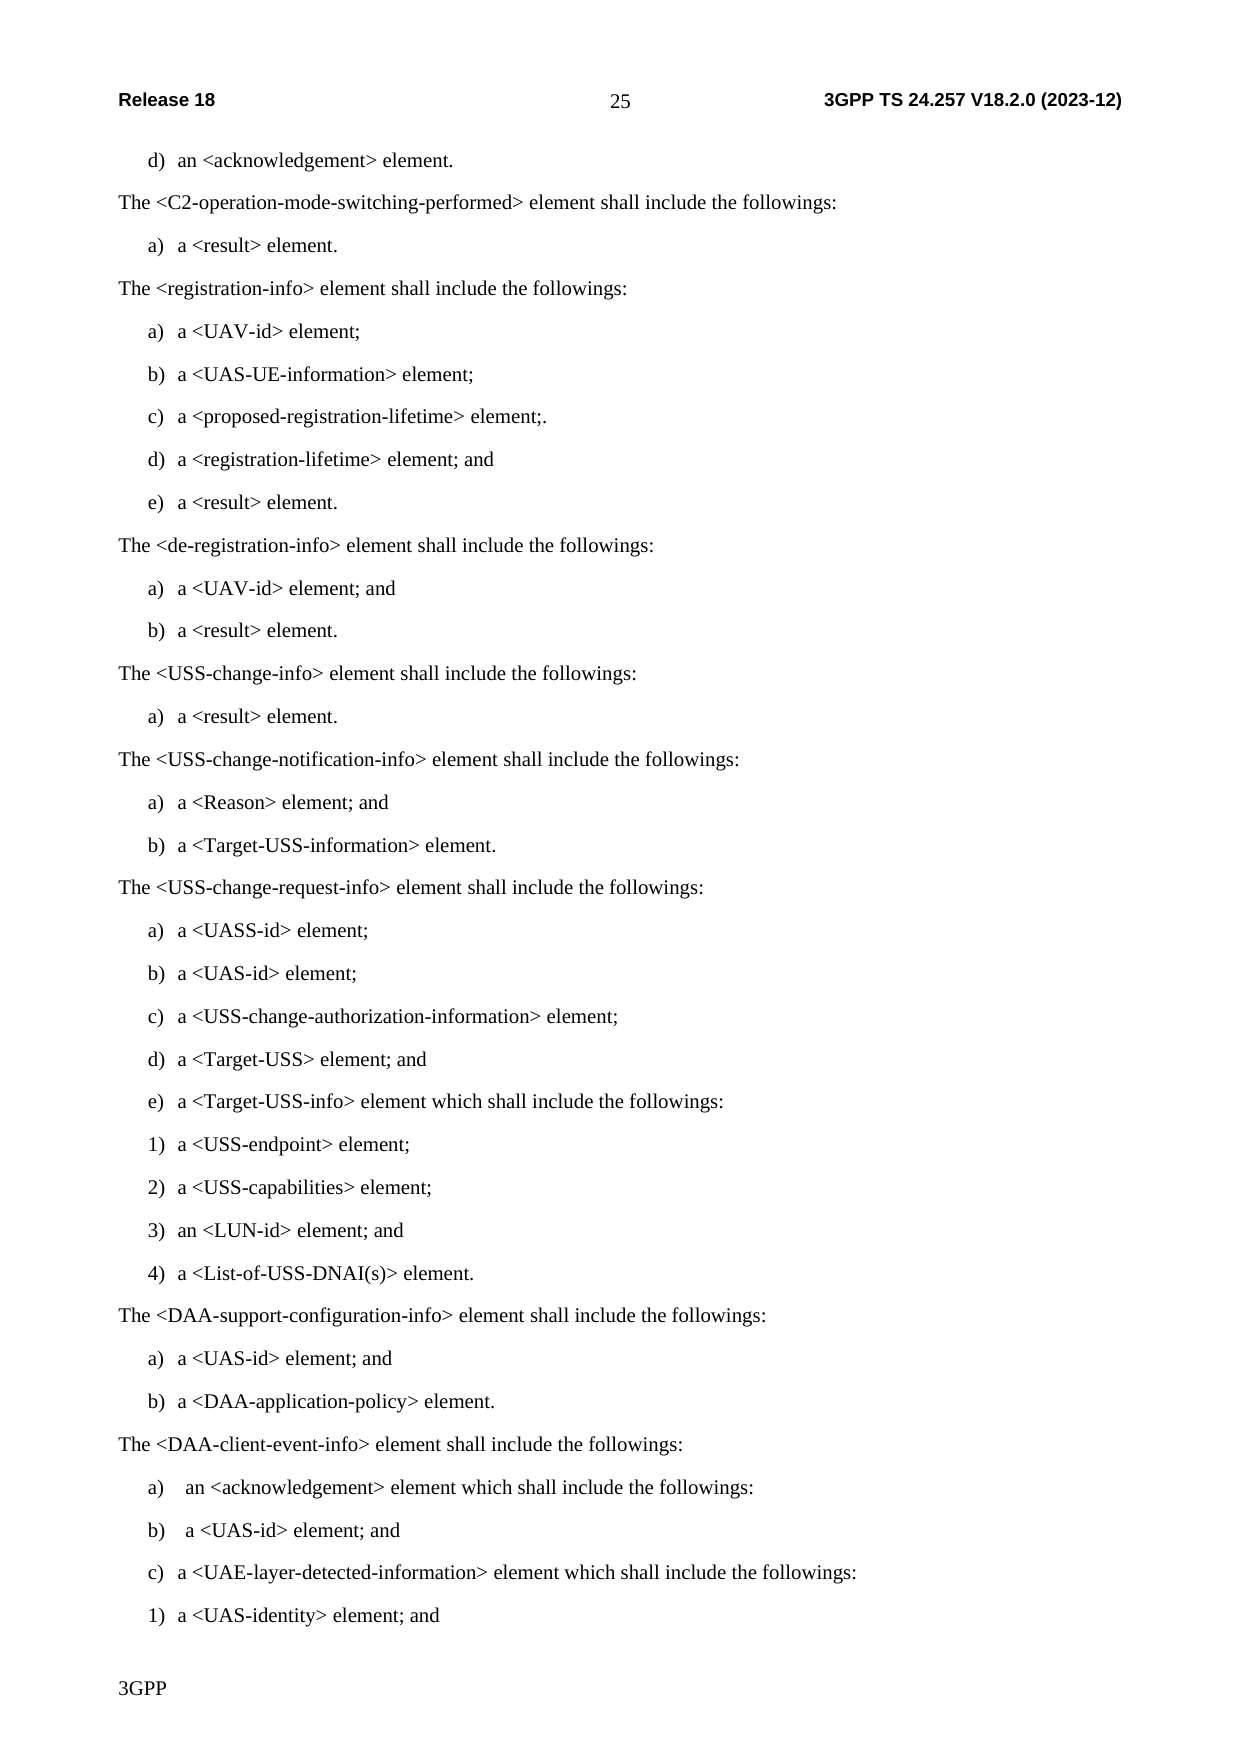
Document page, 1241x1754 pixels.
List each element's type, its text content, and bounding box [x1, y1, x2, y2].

text 2) a <USS-capabilities> element; [148, 1175, 1122, 1199]
text a) an <acknowledgement> element which shall include the followings: [148, 1475, 1122, 1499]
text The <USS-change-notification-info> element shall include the followings: [118, 747, 1122, 771]
text The <DAA-client-event-info> element shall include the followings: [118, 1432, 1122, 1456]
text 4) a <List-of-USS-DNAI(s)> element. [148, 1261, 1122, 1285]
text a) a <UAV-id> element; [148, 319, 1122, 343]
text b) a <result> element. [148, 618, 1122, 642]
text The <registration-info> element shall include the followings: [118, 276, 1122, 300]
text The <C2-operation-mode-switching-performed> element shall include the followings: [118, 190, 1122, 214]
text c) a <proposed-registration-lifetime> element;. [148, 404, 1122, 428]
text b) a <UAS-id> element; and [148, 1517, 1122, 1542]
text d) a <Target-USS> element; and [148, 1047, 1122, 1071]
text a) a <result> element. [148, 233, 1122, 257]
text 3) an <LUN-id> element; and [148, 1218, 1122, 1242]
text The <DAA-support-configuration-info> element shall include the followings: [118, 1303, 1122, 1327]
text The <USS-change-info> element shall include the followings: [118, 661, 1122, 685]
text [148, 1560, 1122, 1584]
text a) a <result> element. [148, 704, 1122, 728]
text e) a <Target-USS-info> element which shall include the followings: [148, 1089, 1122, 1113]
text a) a <UAV-id> element; and [148, 576, 1122, 600]
text d) an <acknowledgement> element. [148, 147, 1122, 172]
text The <de-registration-info> element shall include the followings: [118, 533, 1122, 557]
text d) a <registration-lifetime> element; and [148, 447, 1122, 471]
text b) a <UAS-UE-information> element; [148, 362, 1122, 386]
text 1) a <UAS-identity> element; and [148, 1603, 1122, 1627]
text 1) a <USS-endpoint> element; [148, 1132, 1122, 1156]
text a) a <UAS-id> element; and [148, 1346, 1122, 1370]
text b) a <Target-USS-information> element. [148, 832, 1122, 857]
text b) a <UAS-id> element; [148, 961, 1122, 985]
text The <USS-change-request-info> element shall include the followings: [118, 875, 1122, 899]
text e) a <result> element. [148, 490, 1122, 514]
text c) a <USS-change-authorization-information> element; [148, 1004, 1122, 1028]
text a) a <UASS-id> element; [148, 918, 1122, 942]
text b) a <DAA-application-policy> element. [148, 1389, 1122, 1413]
text a) a <Reason> element; and [148, 790, 1122, 814]
